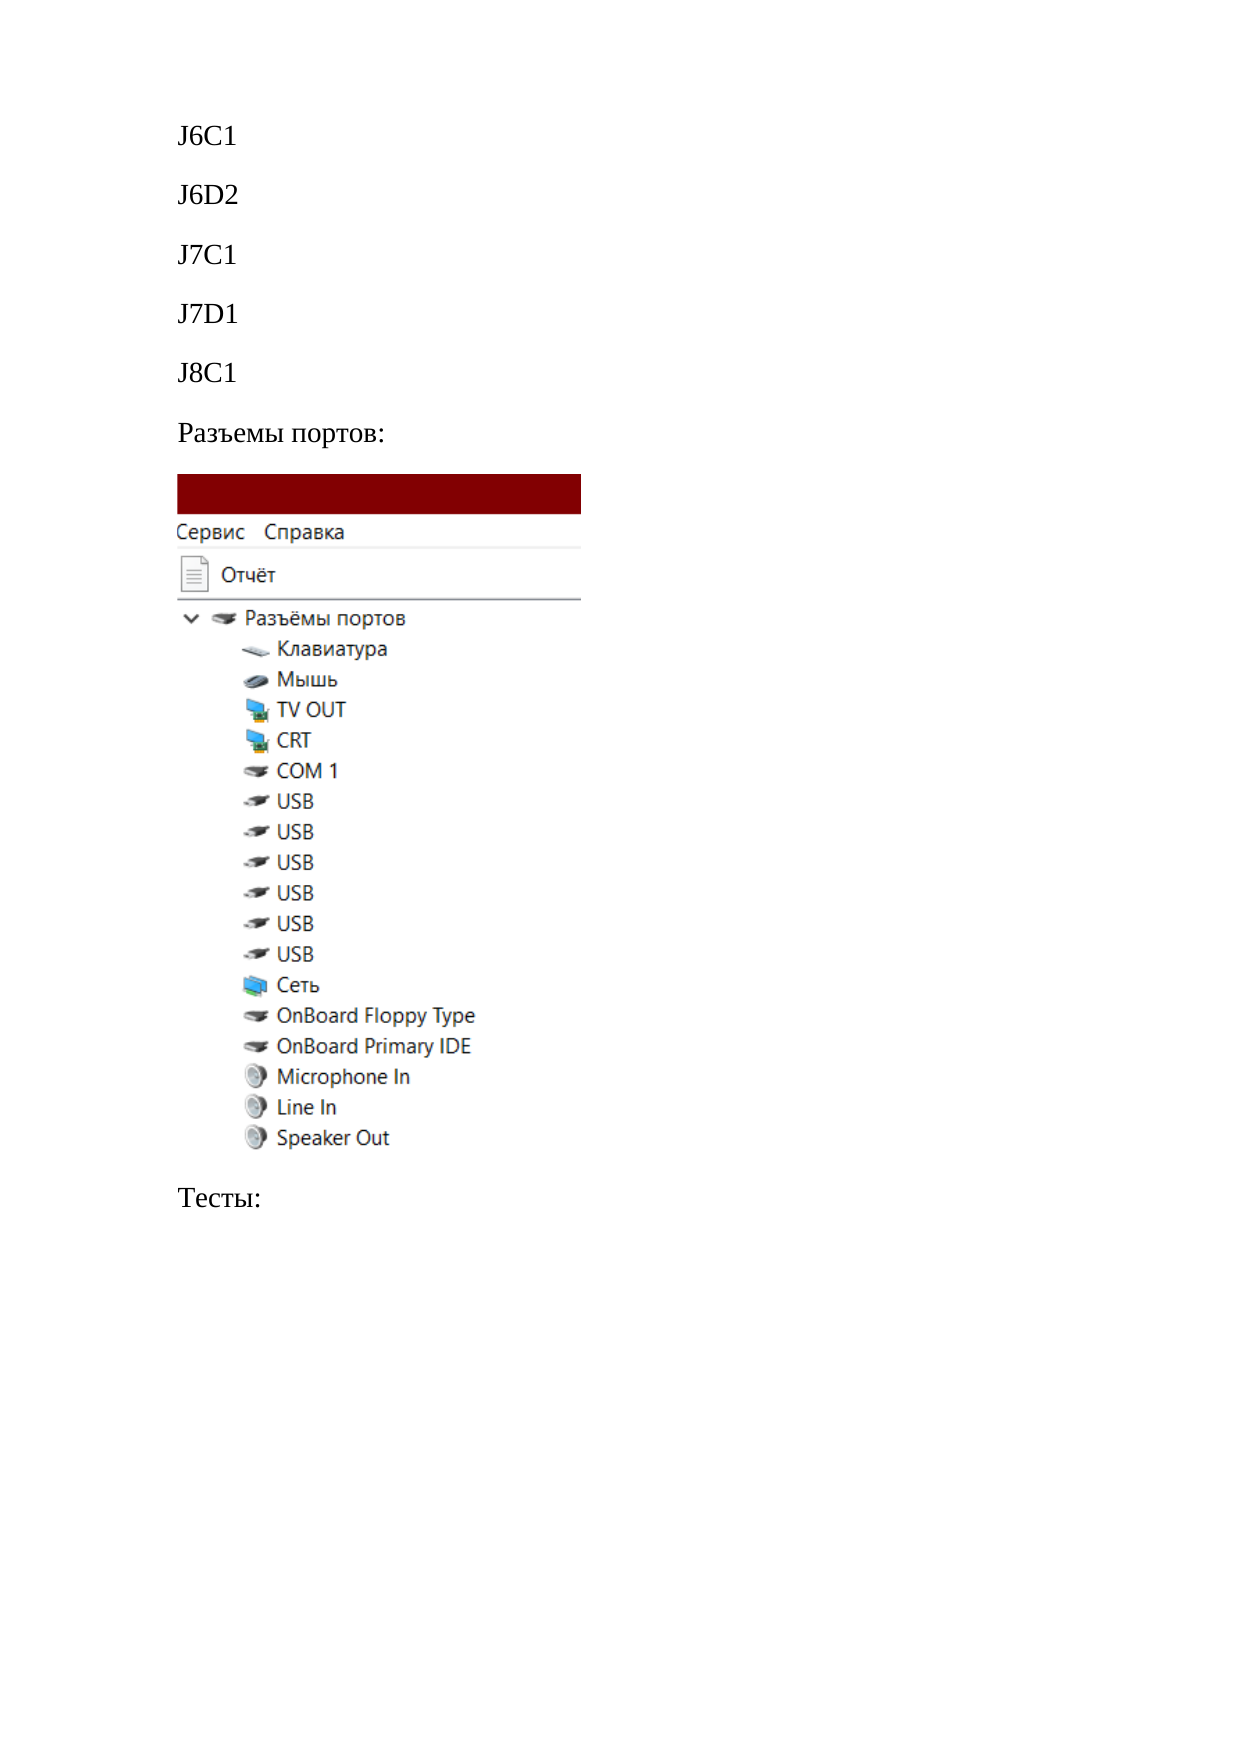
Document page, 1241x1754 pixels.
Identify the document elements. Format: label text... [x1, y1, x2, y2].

text J7C1 [177, 237, 1152, 270]
text Тесты: [177, 1180, 1152, 1214]
text J8C1 [177, 356, 1152, 389]
text J6D2 [177, 177, 1152, 211]
text J7D1 [177, 296, 1152, 330]
picture [177, 474, 581, 1156]
text Разъемы портов: [177, 415, 1152, 448]
text J6C1 [177, 118, 1152, 152]
